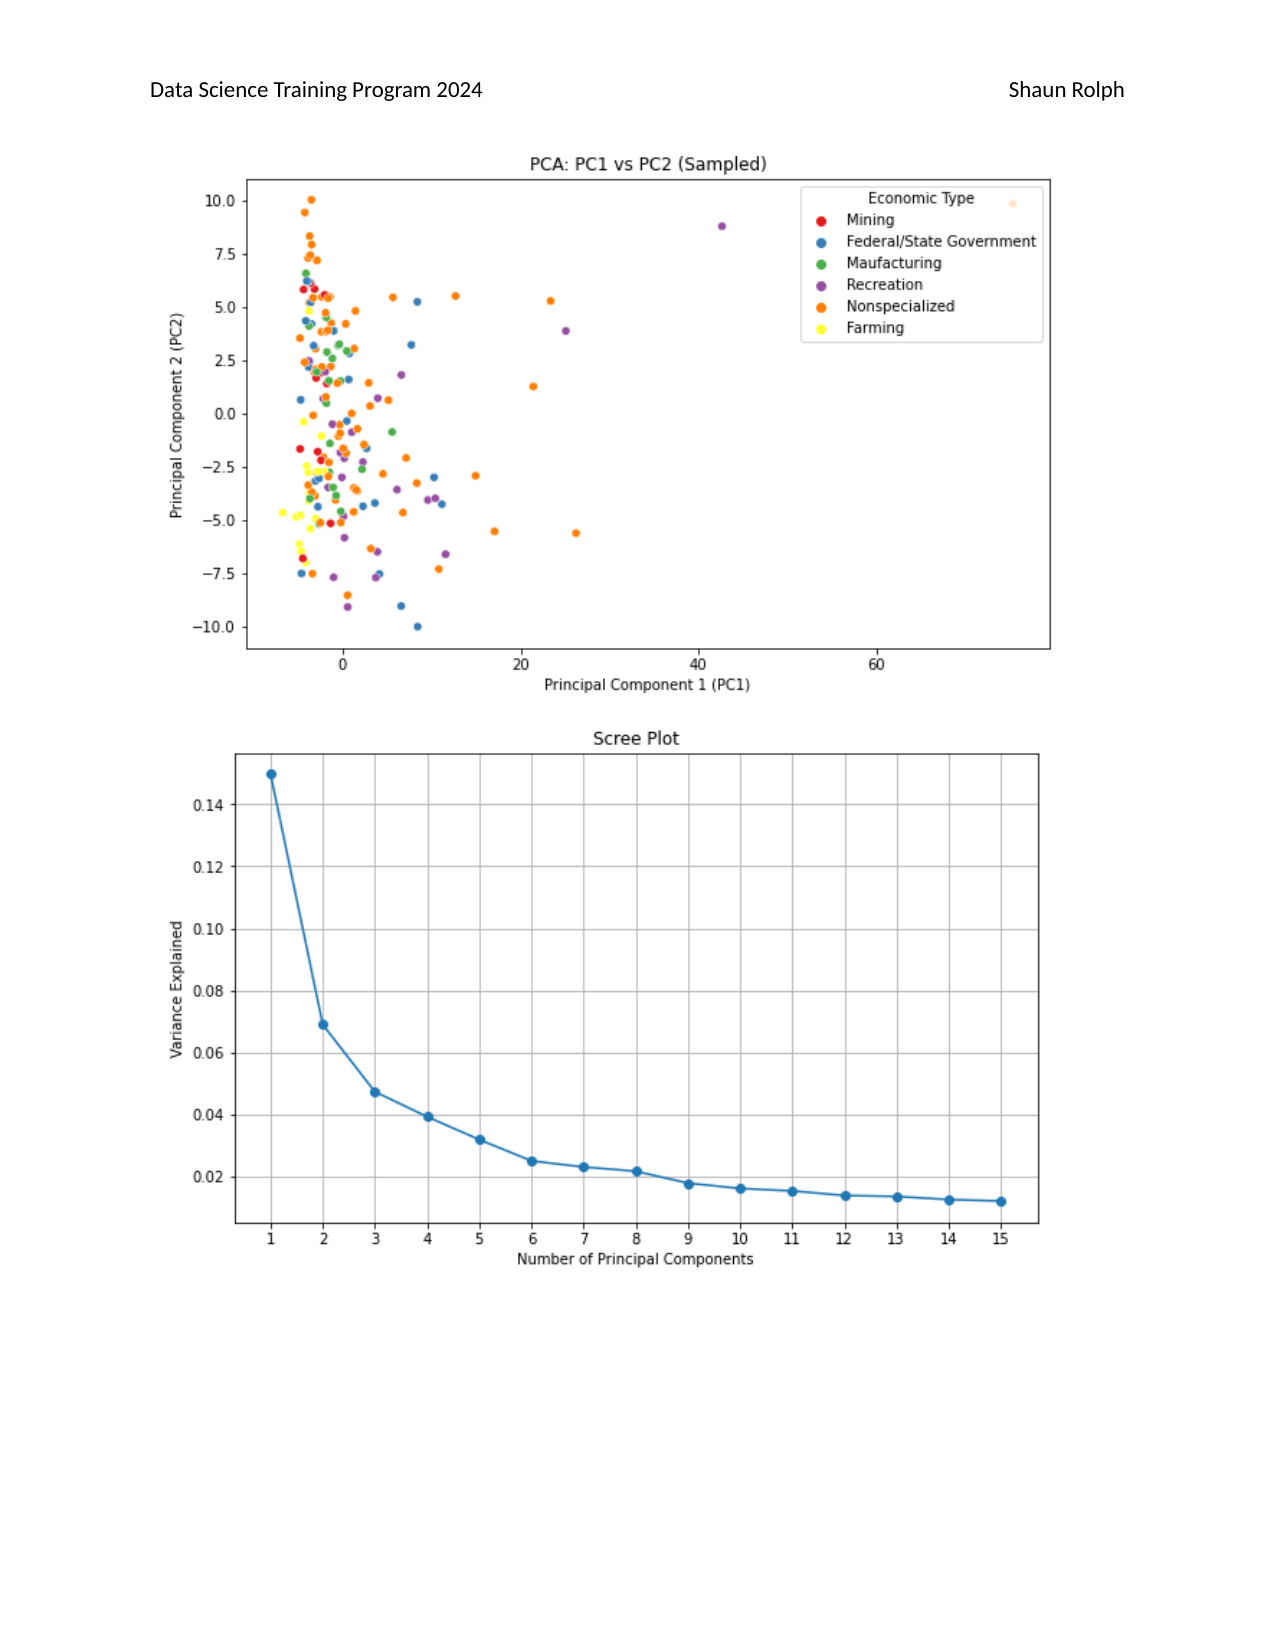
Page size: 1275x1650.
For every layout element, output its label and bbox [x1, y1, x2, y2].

picture [150, 150, 1125, 1279]
